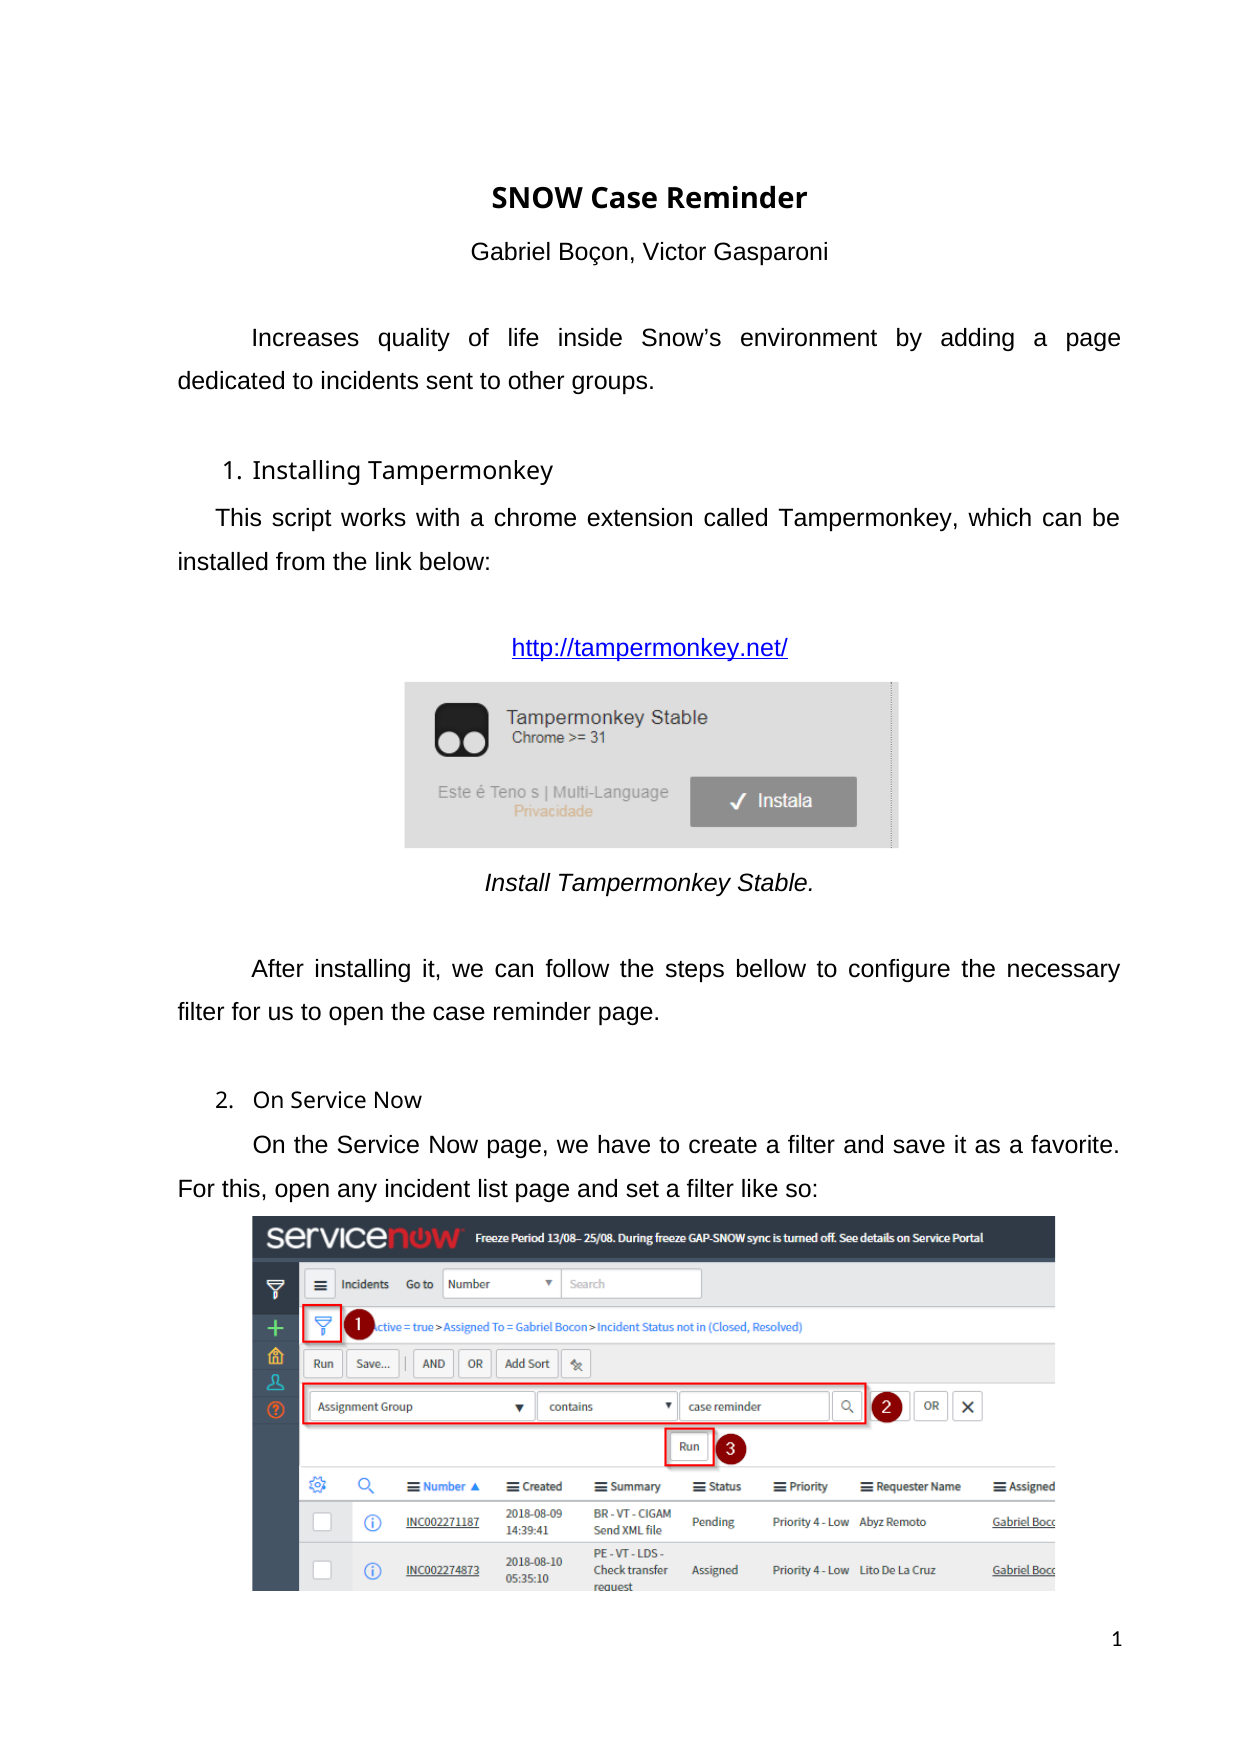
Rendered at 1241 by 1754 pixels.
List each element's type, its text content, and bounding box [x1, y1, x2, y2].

text Gabriel Boçon, Victor Gasparoni [177, 237, 1122, 265]
picture [400, 675, 899, 854]
text After installing it, we can follow the steps bellow to configure the necessary filter for us to open the case reminder page. [177, 954, 1122, 1026]
text http://tampermonkey.net/ [177, 633, 1122, 661]
list This script works with a chrome extension called Tampermonkey, which can be installed from the link below: [177, 503, 1122, 575]
text SNOW Case Reminder [177, 177, 1122, 217]
list On the Service Now page, we have to create a filter and save it as a favorite. For this, open any incident list page and set a filter like so: [177, 1130, 1122, 1202]
list Installing Tampermonkey [222, 452, 1122, 486]
text Install Tampermonkey Stable. [177, 868, 1122, 897]
picture [252, 1216, 1056, 1591]
text Increases quality of life inside Snow’s environment by adding a page dedicated to incidents sent to other groups. [177, 323, 1122, 395]
list On Service Now [215, 1083, 1122, 1115]
